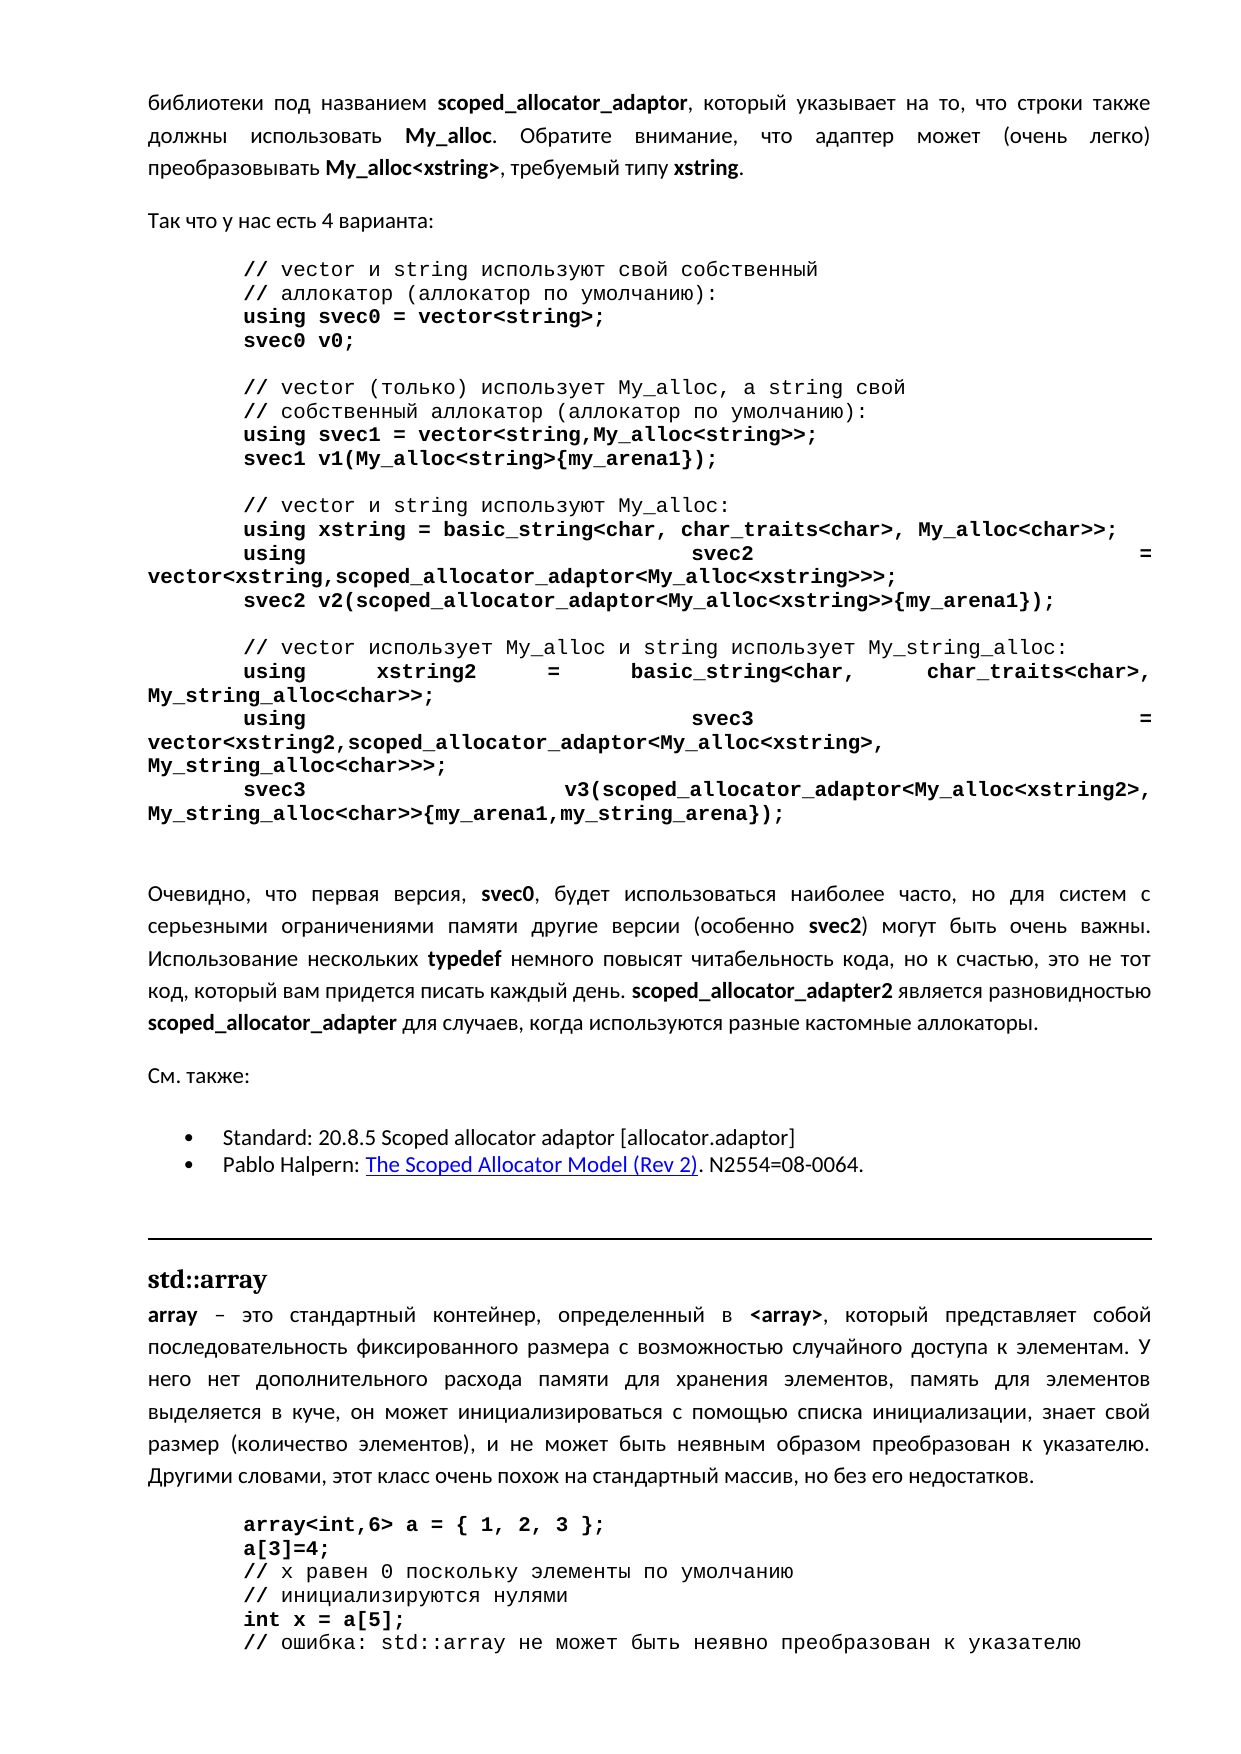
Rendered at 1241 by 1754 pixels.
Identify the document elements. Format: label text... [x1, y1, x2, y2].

text using svec1 = vector<string,My_alloc<string>>; [148, 424, 1152, 448]
text // собственный аллокатор (аллокатор по умолчанию): [148, 401, 1152, 424]
text // vector использует My_alloc и string использует My_string_alloc: [148, 637, 1152, 661]
text См. также: [148, 1061, 1152, 1089]
text svec3 v3(scoped_allocator_adaptor<My_alloc<xstring2>, My_string_alloc<char>>{my_arena1,my_string_arena}); [148, 779, 1152, 826]
text // vector (только) использует My_alloc, а string свой [148, 377, 1152, 401]
text // vector и string используют свой собственный [148, 259, 1152, 283]
text using xstring = basic_string<char, char_traits<char>, My_alloc<char>>; [148, 519, 1152, 543]
text Так что у нас есть 4 варианта: [148, 206, 1152, 234]
text using svec2 = vector<xstring,scoped_allocator_adaptor<My_alloc<xstring>>>; [148, 543, 1152, 590]
text // аллокатор (аллокатор по умолчанию): [148, 283, 1152, 306]
subtitle std::array [148, 1264, 1152, 1296]
text array<int,6> a = { 1, 2, 3 }; [148, 1514, 1152, 1538]
text // vector и string используют My_alloc: [148, 495, 1152, 519]
text using xstring2 = basic_string<char, char_traits<char>, My_string_alloc<char>>; [148, 661, 1152, 708]
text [148, 88, 1152, 181]
text svec0 v0; [148, 330, 1152, 353]
text // ошибка: std::array не может быть неявно преобразован к указателю [148, 1632, 1152, 1656]
text array – это стандартный контейнер, определенный в <array>, который представляет собой последовательность фиксированного размера с возможностью случайного доступа к элементам. У него нет дополнительного расхода памяти для хранения элементов, память для элементов выделяется в куче, он может инициализироваться с помощью списка инициализации, знает свой размер (количество элементов), и не может быть неявным образом преобразован к указателю. Другими словами, этот класс очень похож на стандартный массив, но без его недостатков. [148, 1300, 1152, 1489]
list Standard: 20.8.5 Scoped allocator adaptor [allocator.adaptor] [185, 1123, 1152, 1151]
text // x равен 0 поскольку элементы по умолчанию [148, 1561, 1152, 1585]
text a[3]=4; [148, 1538, 1152, 1561]
text int x = a[5]; [148, 1609, 1152, 1632]
text // инициализируются нулями [148, 1585, 1152, 1609]
text svec2 v2(scoped_allocator_adaptor<My_alloc<xstring>>{my_arena1}); [148, 590, 1152, 614]
text using svec3 = vector<xstring2,scoped_allocator_adaptor<My_alloc<xstring>, My_string_alloc<char>>>; [148, 708, 1152, 779]
text svec1 v1(My_alloc<string>{my_arena1}); [148, 448, 1152, 472]
list Pablo Halpern: The Scoped Allocator Model (Rev 2). N2554=08-0064. [185, 1151, 1152, 1179]
text Очевидно, что первая версия, svec0, будет использоваться наиболее часто, но для систем с серьезными ограничениями памяти другие версии (особенно svec2) могут быть очень важны. Использование нескольких typedef немного повысят читабельность кода, но к счастью, это не тот код, который вам придется писать каждый день. scoped_allocator_adapter2 является разновидностью scoped_allocator_adapter для случаев, когда используются разные кастомные аллокаторы. [148, 879, 1152, 1036]
text using svec0 = vector<string>; [148, 306, 1152, 330]
